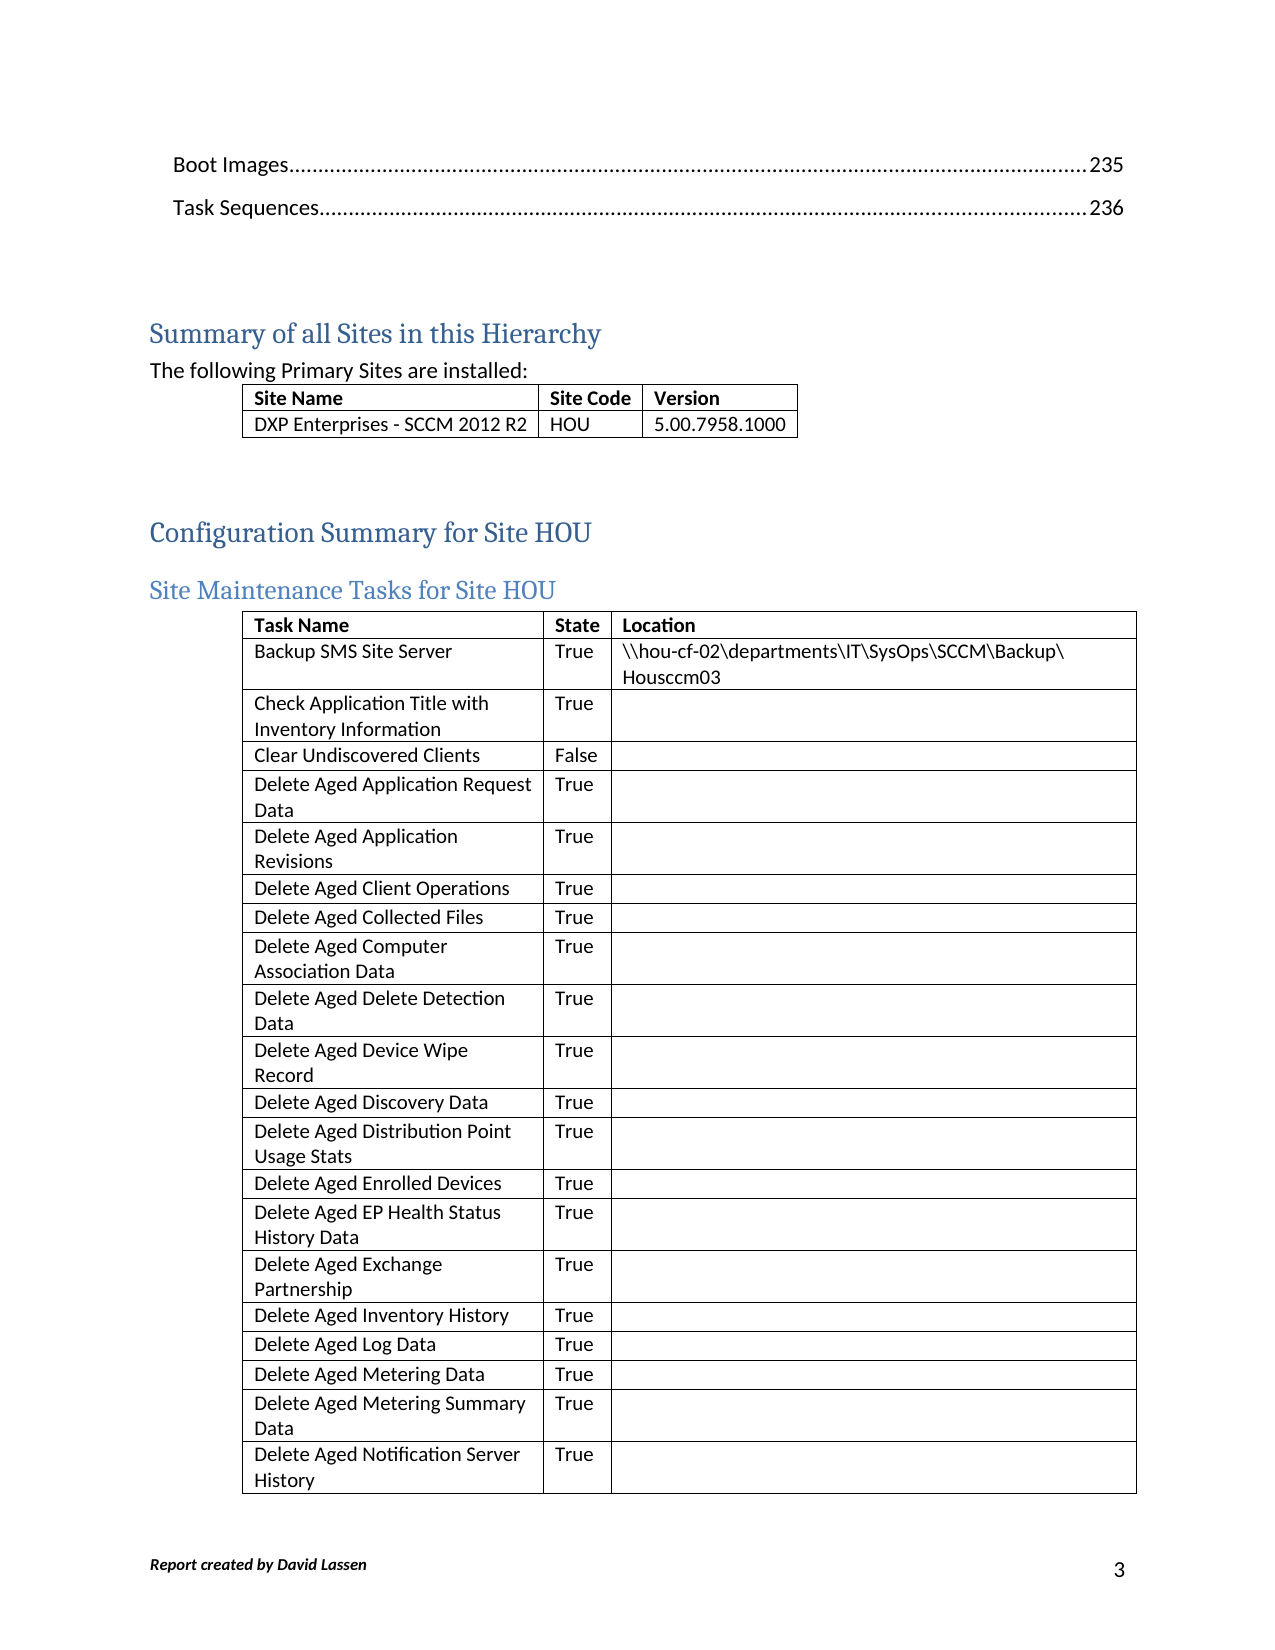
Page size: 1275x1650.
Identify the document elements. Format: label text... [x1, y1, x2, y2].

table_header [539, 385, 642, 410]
subtitle Summary of all Sites in this Hierarchy [150, 317, 1125, 351]
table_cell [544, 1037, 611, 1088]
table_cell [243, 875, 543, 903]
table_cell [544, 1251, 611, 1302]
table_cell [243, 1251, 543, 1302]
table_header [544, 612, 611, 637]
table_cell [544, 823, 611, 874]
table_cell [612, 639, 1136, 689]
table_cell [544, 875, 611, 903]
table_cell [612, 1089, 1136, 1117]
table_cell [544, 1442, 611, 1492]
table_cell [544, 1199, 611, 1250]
subtitle Site Maintenance Tasks for Site HOU [150, 575, 1125, 606]
subtitle Configuration Summary for Site HOU [150, 516, 1125, 549]
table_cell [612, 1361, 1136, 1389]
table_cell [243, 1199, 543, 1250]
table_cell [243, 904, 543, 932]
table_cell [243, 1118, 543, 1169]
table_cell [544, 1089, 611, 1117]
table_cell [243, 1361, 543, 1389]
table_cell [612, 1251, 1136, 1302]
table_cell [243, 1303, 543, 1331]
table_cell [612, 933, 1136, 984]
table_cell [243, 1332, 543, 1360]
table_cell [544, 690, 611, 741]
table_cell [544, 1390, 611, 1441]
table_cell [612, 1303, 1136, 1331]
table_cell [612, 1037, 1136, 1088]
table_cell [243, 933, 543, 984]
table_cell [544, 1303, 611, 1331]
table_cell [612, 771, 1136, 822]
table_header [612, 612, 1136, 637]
text The following Primary Sites are installed: [150, 356, 1125, 384]
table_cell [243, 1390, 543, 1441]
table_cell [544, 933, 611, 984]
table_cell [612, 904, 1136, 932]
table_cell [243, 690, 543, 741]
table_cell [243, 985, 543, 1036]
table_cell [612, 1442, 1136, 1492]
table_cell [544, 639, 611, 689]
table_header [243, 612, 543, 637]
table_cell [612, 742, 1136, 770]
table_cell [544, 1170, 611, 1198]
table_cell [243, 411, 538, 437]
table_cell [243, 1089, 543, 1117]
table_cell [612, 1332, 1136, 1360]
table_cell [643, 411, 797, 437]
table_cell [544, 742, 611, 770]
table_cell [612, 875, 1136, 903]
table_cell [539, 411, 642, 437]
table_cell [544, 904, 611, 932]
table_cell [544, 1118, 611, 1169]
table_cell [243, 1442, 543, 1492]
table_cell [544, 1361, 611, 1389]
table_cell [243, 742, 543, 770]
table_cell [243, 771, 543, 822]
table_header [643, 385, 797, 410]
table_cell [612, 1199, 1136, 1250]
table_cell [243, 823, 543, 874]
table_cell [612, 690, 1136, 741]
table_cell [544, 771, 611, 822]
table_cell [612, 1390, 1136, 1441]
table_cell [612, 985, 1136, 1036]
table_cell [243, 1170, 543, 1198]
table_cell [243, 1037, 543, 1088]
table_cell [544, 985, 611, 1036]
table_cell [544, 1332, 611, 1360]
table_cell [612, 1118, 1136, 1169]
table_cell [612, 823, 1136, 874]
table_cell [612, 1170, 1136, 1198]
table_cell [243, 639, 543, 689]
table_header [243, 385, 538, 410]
